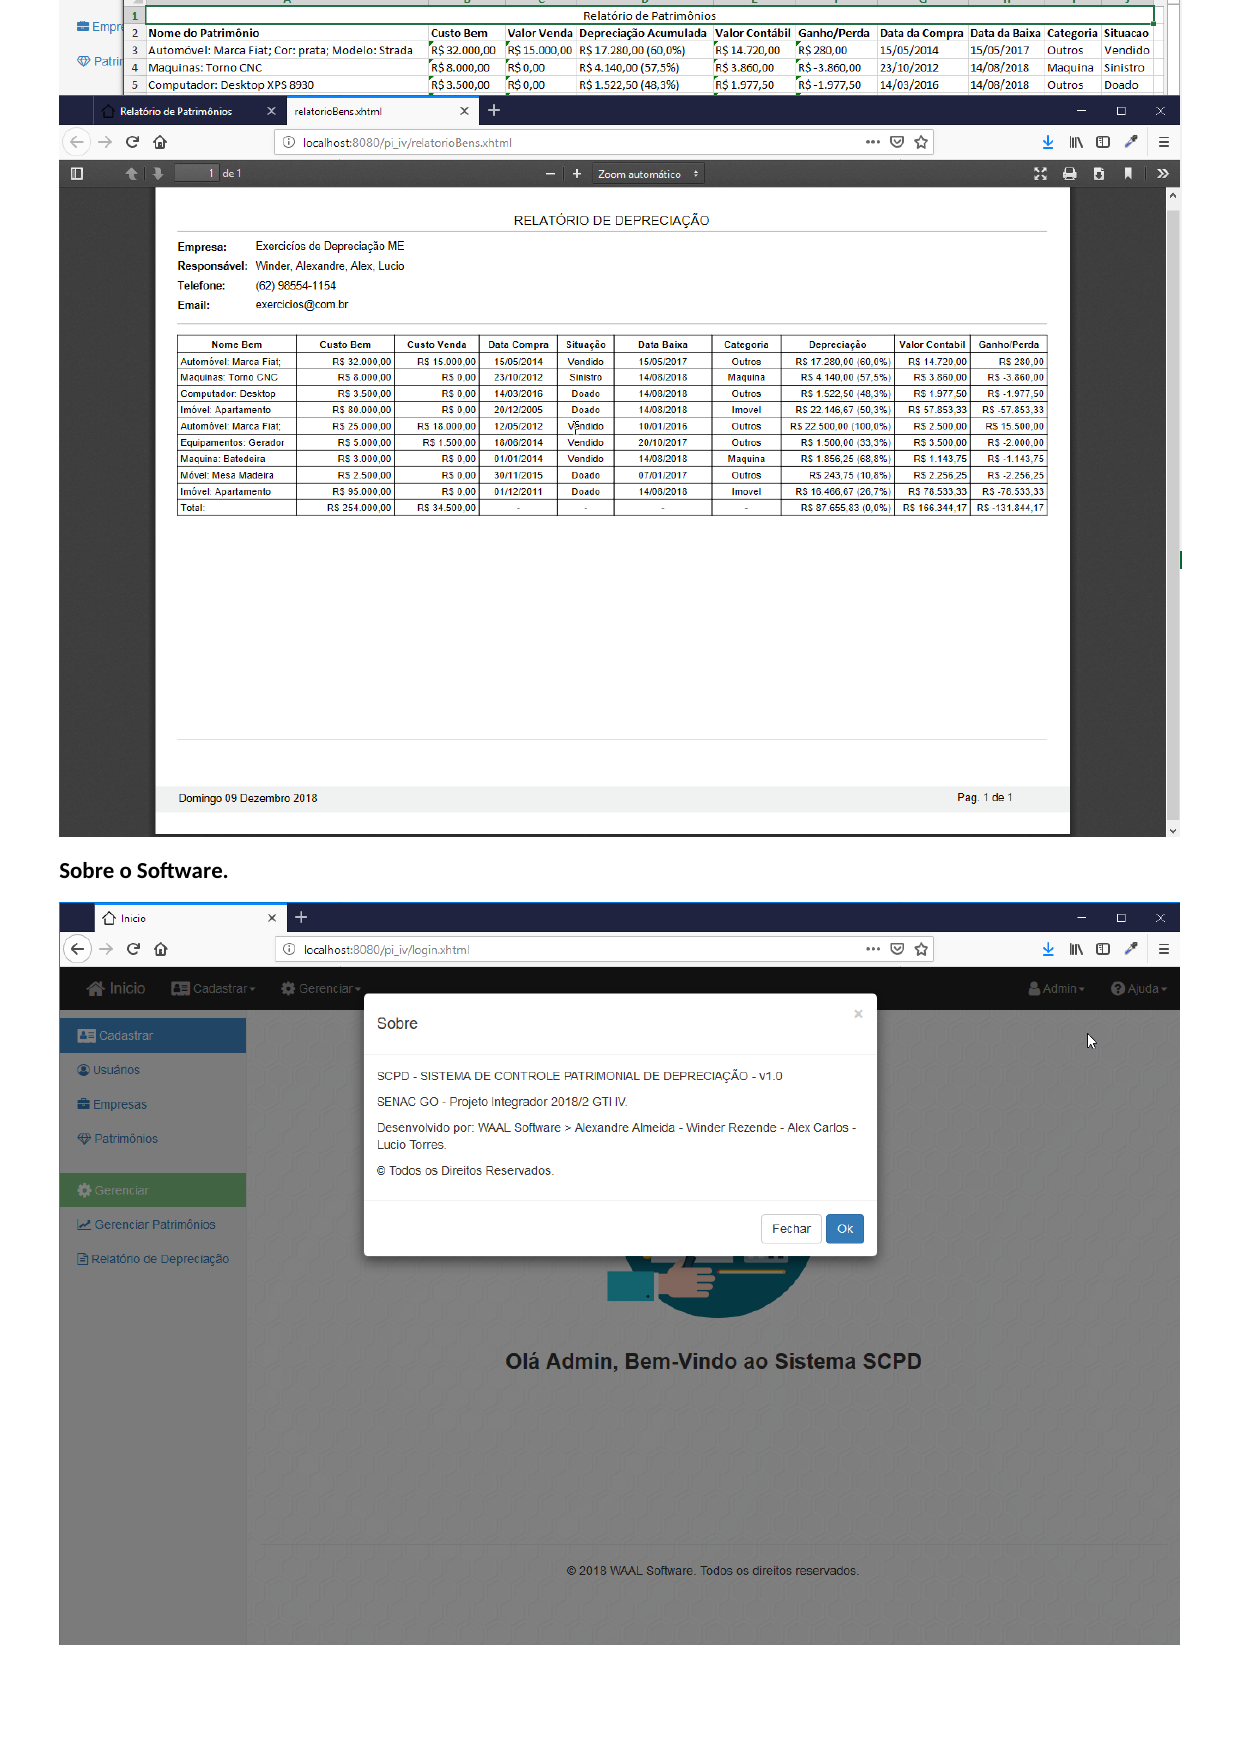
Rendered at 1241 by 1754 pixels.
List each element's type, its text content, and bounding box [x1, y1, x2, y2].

text Sobre o Software. [59, 856, 1181, 884]
picture [59, 0, 1182, 837]
picture [59, 902, 1180, 1645]
